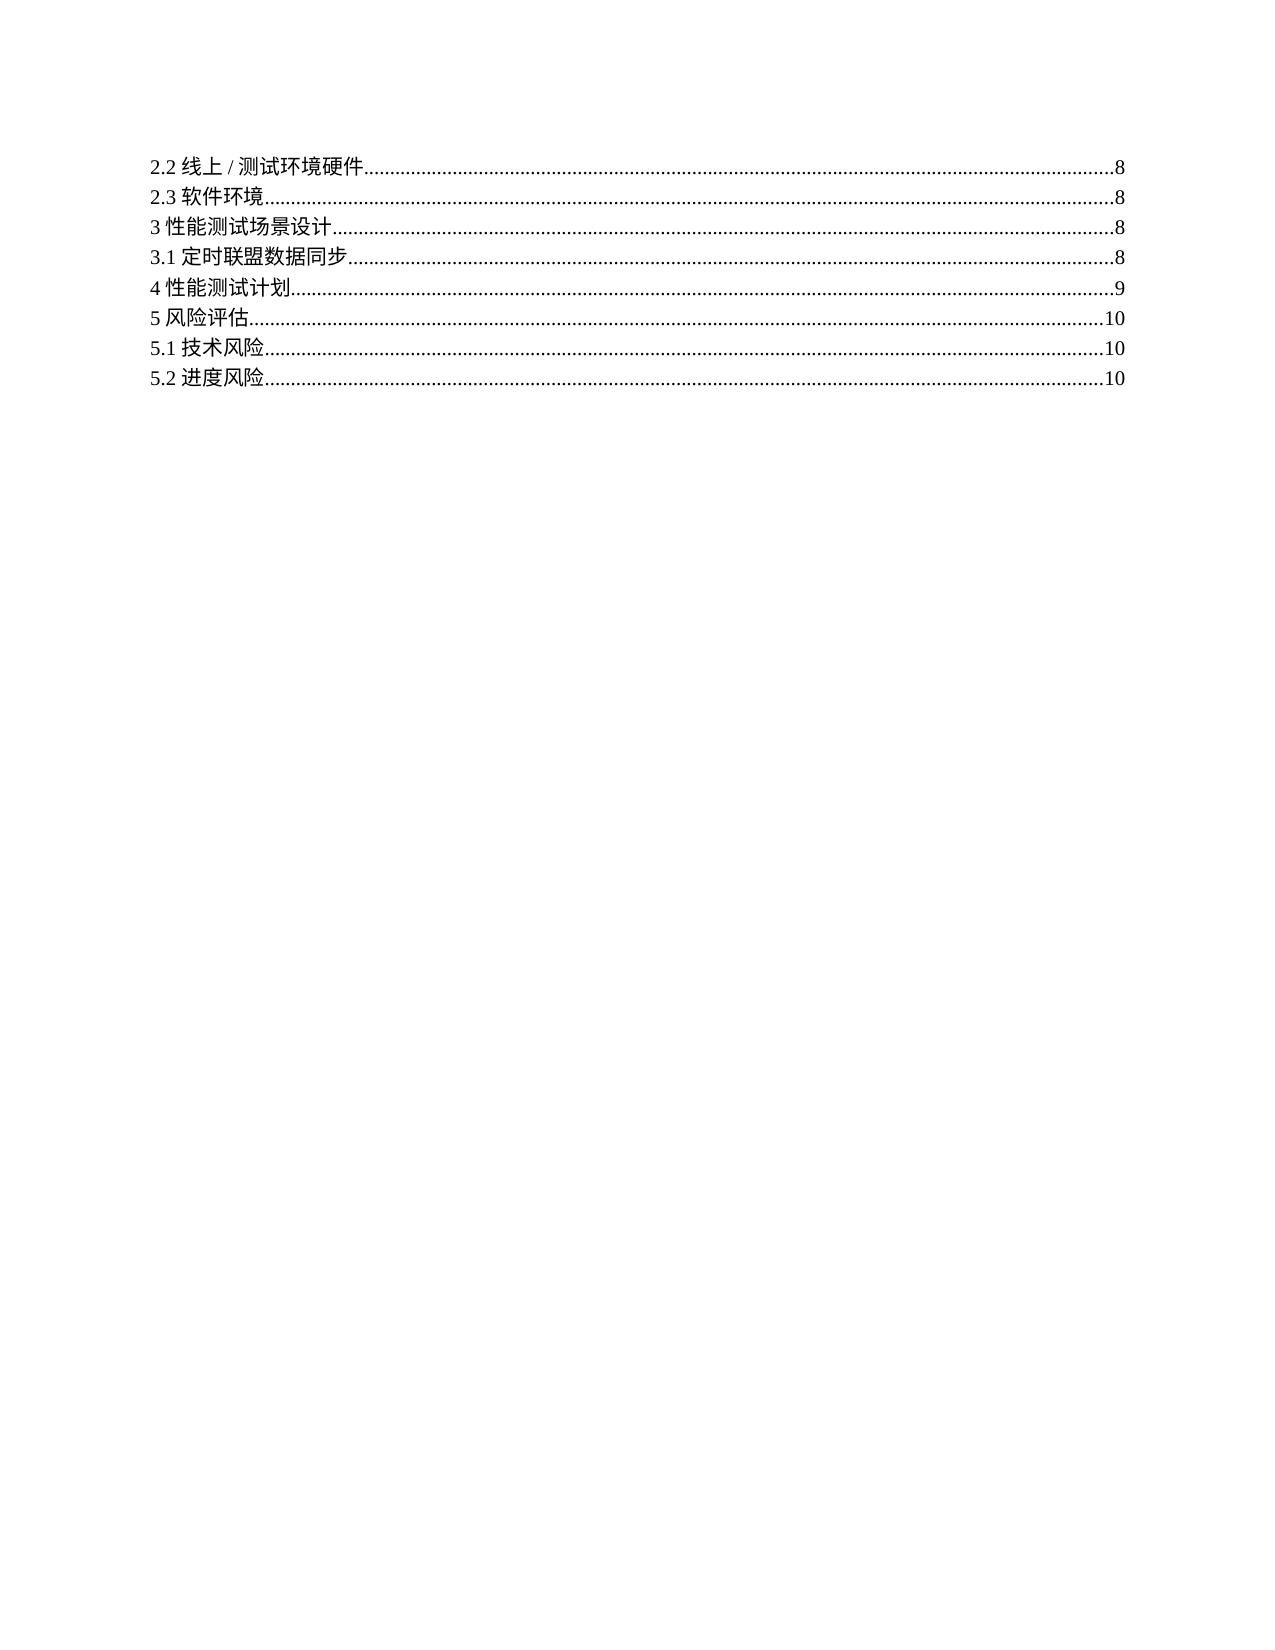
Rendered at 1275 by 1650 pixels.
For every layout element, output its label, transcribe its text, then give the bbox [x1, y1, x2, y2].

text 2.2 线上 / 测试环境硬件 8 [150, 150, 1125, 180]
text 5.2 进度风险 10 [150, 361, 1125, 392]
text 4 性能测试计划 9 [150, 271, 1125, 301]
text 5.1 技术风险 10 [150, 331, 1125, 361]
text 2.3 软件环境 8 [150, 180, 1125, 210]
text 3.1 定时联盟数据同步 8 [150, 241, 1125, 271]
text 5 风险评估 10 [150, 301, 1125, 331]
text 3 性能测试场景设计 8 [150, 210, 1125, 241]
